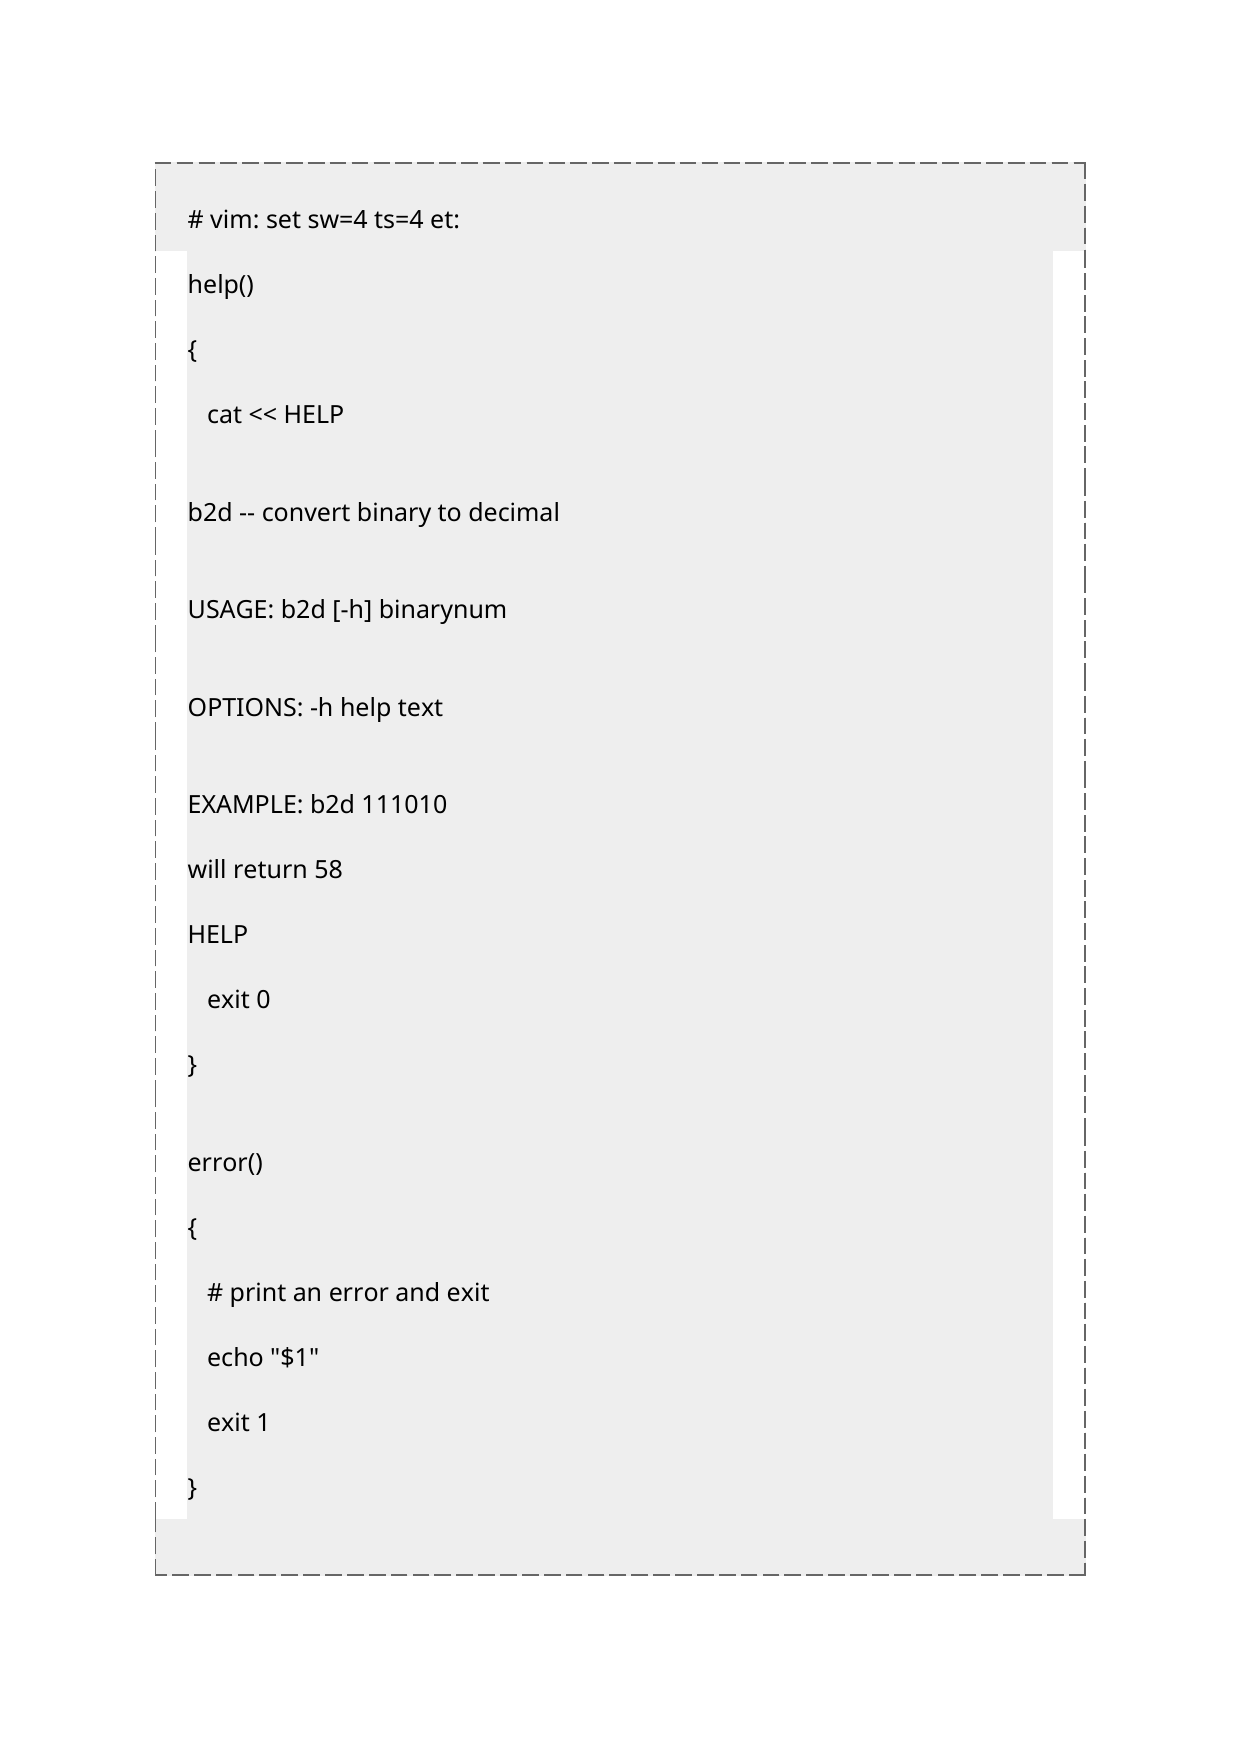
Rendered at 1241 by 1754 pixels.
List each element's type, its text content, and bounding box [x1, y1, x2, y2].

text help() [187, 251, 1053, 316]
text exit 0 [187, 966, 1053, 1031]
text { [187, 1194, 1053, 1259]
text will return 58 [187, 836, 1053, 901]
text error() [187, 1129, 1053, 1194]
text USAGE: b2d [-h] binarynum [187, 576, 1053, 641]
text } [187, 1031, 1053, 1096]
text # vim: set sw=4 ts=4 et: [155, 162, 1086, 251]
text HELP [187, 901, 1053, 966]
text } [187, 1454, 1053, 1494]
text exit 1 [187, 1389, 1053, 1454]
text cat << HELP [187, 381, 1053, 446]
text echo "$1" [187, 1324, 1053, 1389]
text EXAMPLE: b2d 111010 [187, 771, 1053, 836]
text b2d -- convert binary to decimal [187, 479, 1053, 544]
text # print an error and exit [187, 1259, 1053, 1324]
text OPTIONS: -h help text [187, 674, 1053, 739]
text { [187, 316, 1053, 381]
